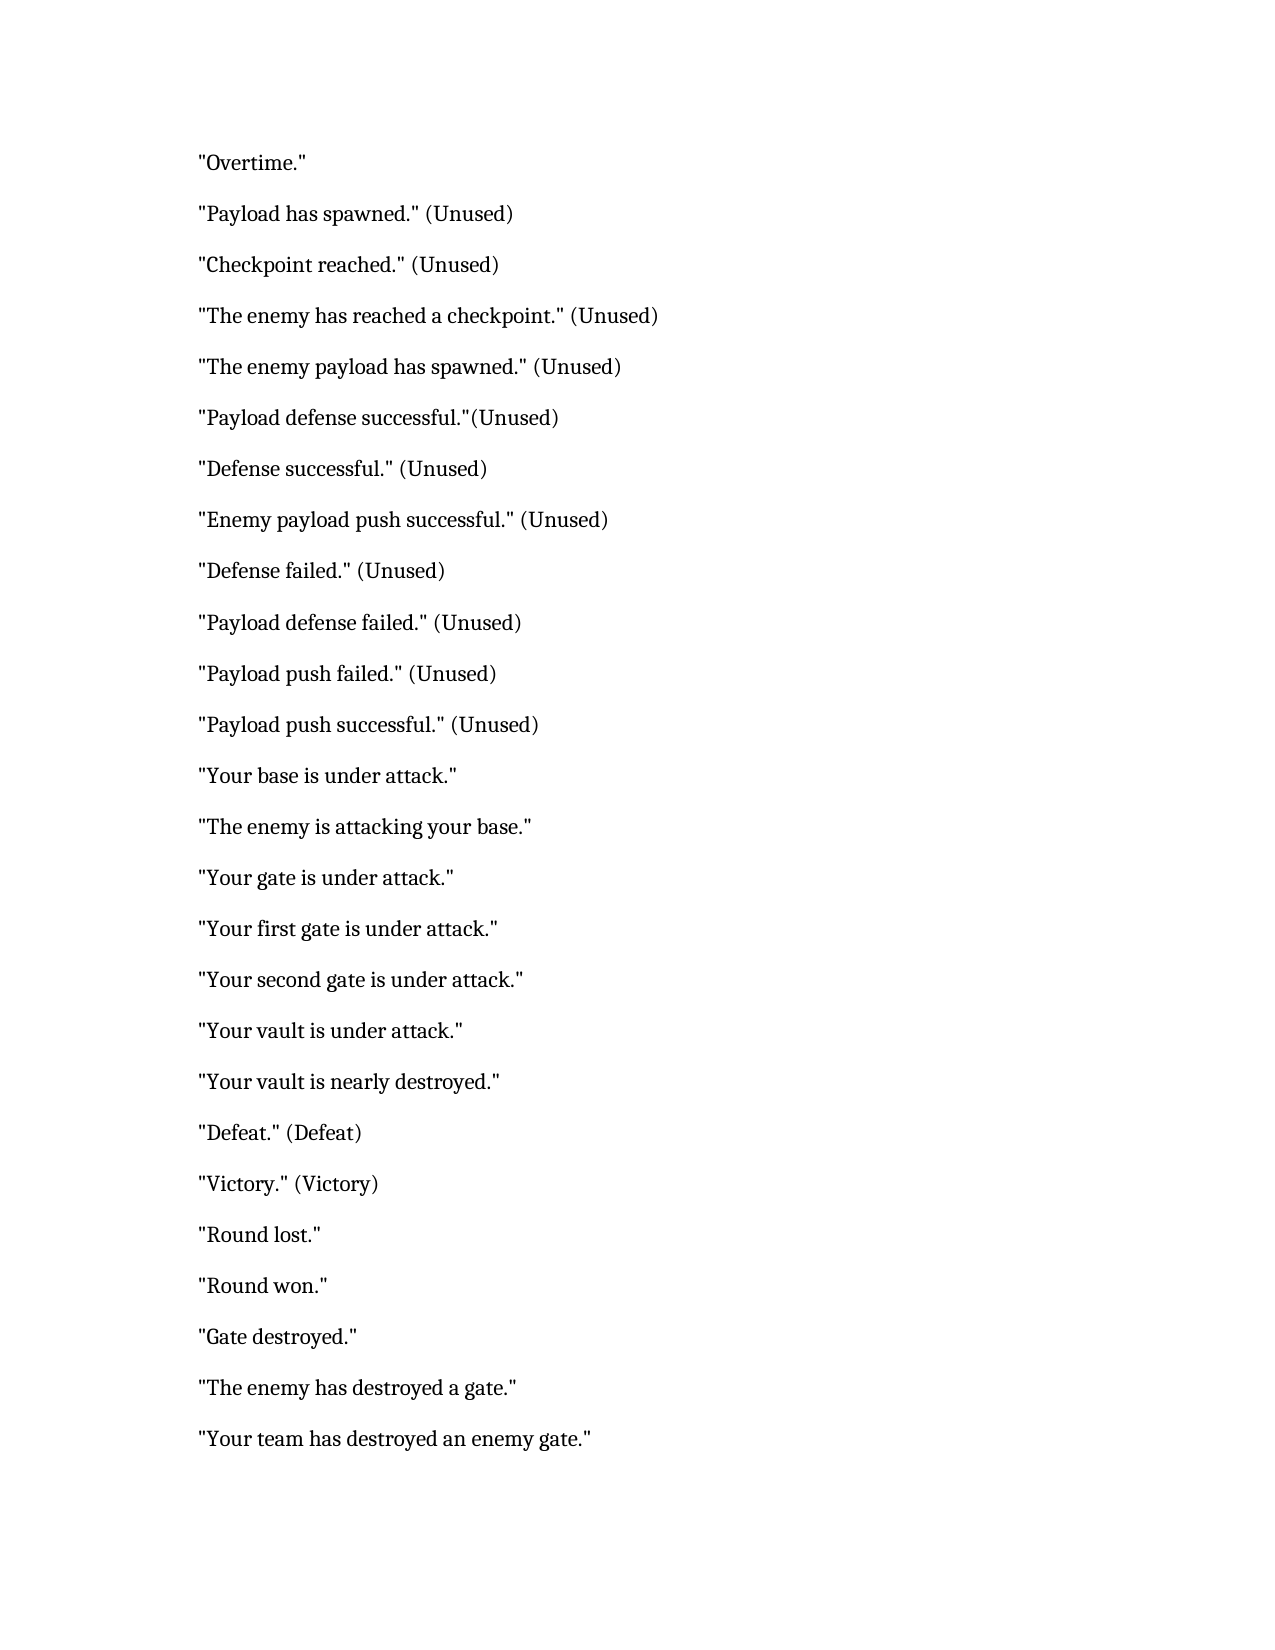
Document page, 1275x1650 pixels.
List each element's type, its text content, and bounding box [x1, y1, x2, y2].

text "Victory." (Victory) [187, 1171, 1087, 1197]
text "Round lost." [187, 1222, 1087, 1248]
text "Your team has destroyed an enemy gate." [187, 1426, 1087, 1452]
text "Payload push failed." (Unused) [187, 660, 1087, 687]
text "Overtime." [187, 150, 1087, 176]
text "Payload push successful." (Unused) [187, 711, 1087, 738]
text "Defense successful." (Unused) [187, 456, 1087, 483]
text "Defeat." (Defeat) [187, 1120, 1087, 1146]
text "Your base is under attack." [187, 762, 1087, 789]
text "Defense failed." (Unused) [187, 558, 1087, 585]
text "Your vault is under attack." [187, 1018, 1087, 1044]
text "The enemy has reached a checkpoint." (Unused) [187, 303, 1087, 329]
text "Your gate is under attack." [187, 864, 1087, 891]
text "Checkpoint reached." (Unused) [187, 252, 1087, 278]
text "Payload has spawned." (Unused) [187, 201, 1087, 227]
text "The enemy payload has spawned." (Unused) [187, 354, 1087, 381]
text "Gate destroyed." [187, 1324, 1087, 1350]
text "Round won." [187, 1273, 1087, 1299]
text "Payload defense successful."(Unused) [187, 405, 1087, 432]
text "Your second gate is under attack." [187, 967, 1087, 993]
text "The enemy is attacking your base." [187, 813, 1087, 840]
text "Payload defense failed." (Unused) [187, 609, 1087, 636]
text "The enemy has destroyed a gate." [187, 1375, 1087, 1401]
text "Your vault is nearly destroyed." [187, 1069, 1087, 1095]
text "Your first gate is under attack." [187, 916, 1087, 942]
text "Enemy payload push successful." (Unused) [187, 507, 1087, 534]
